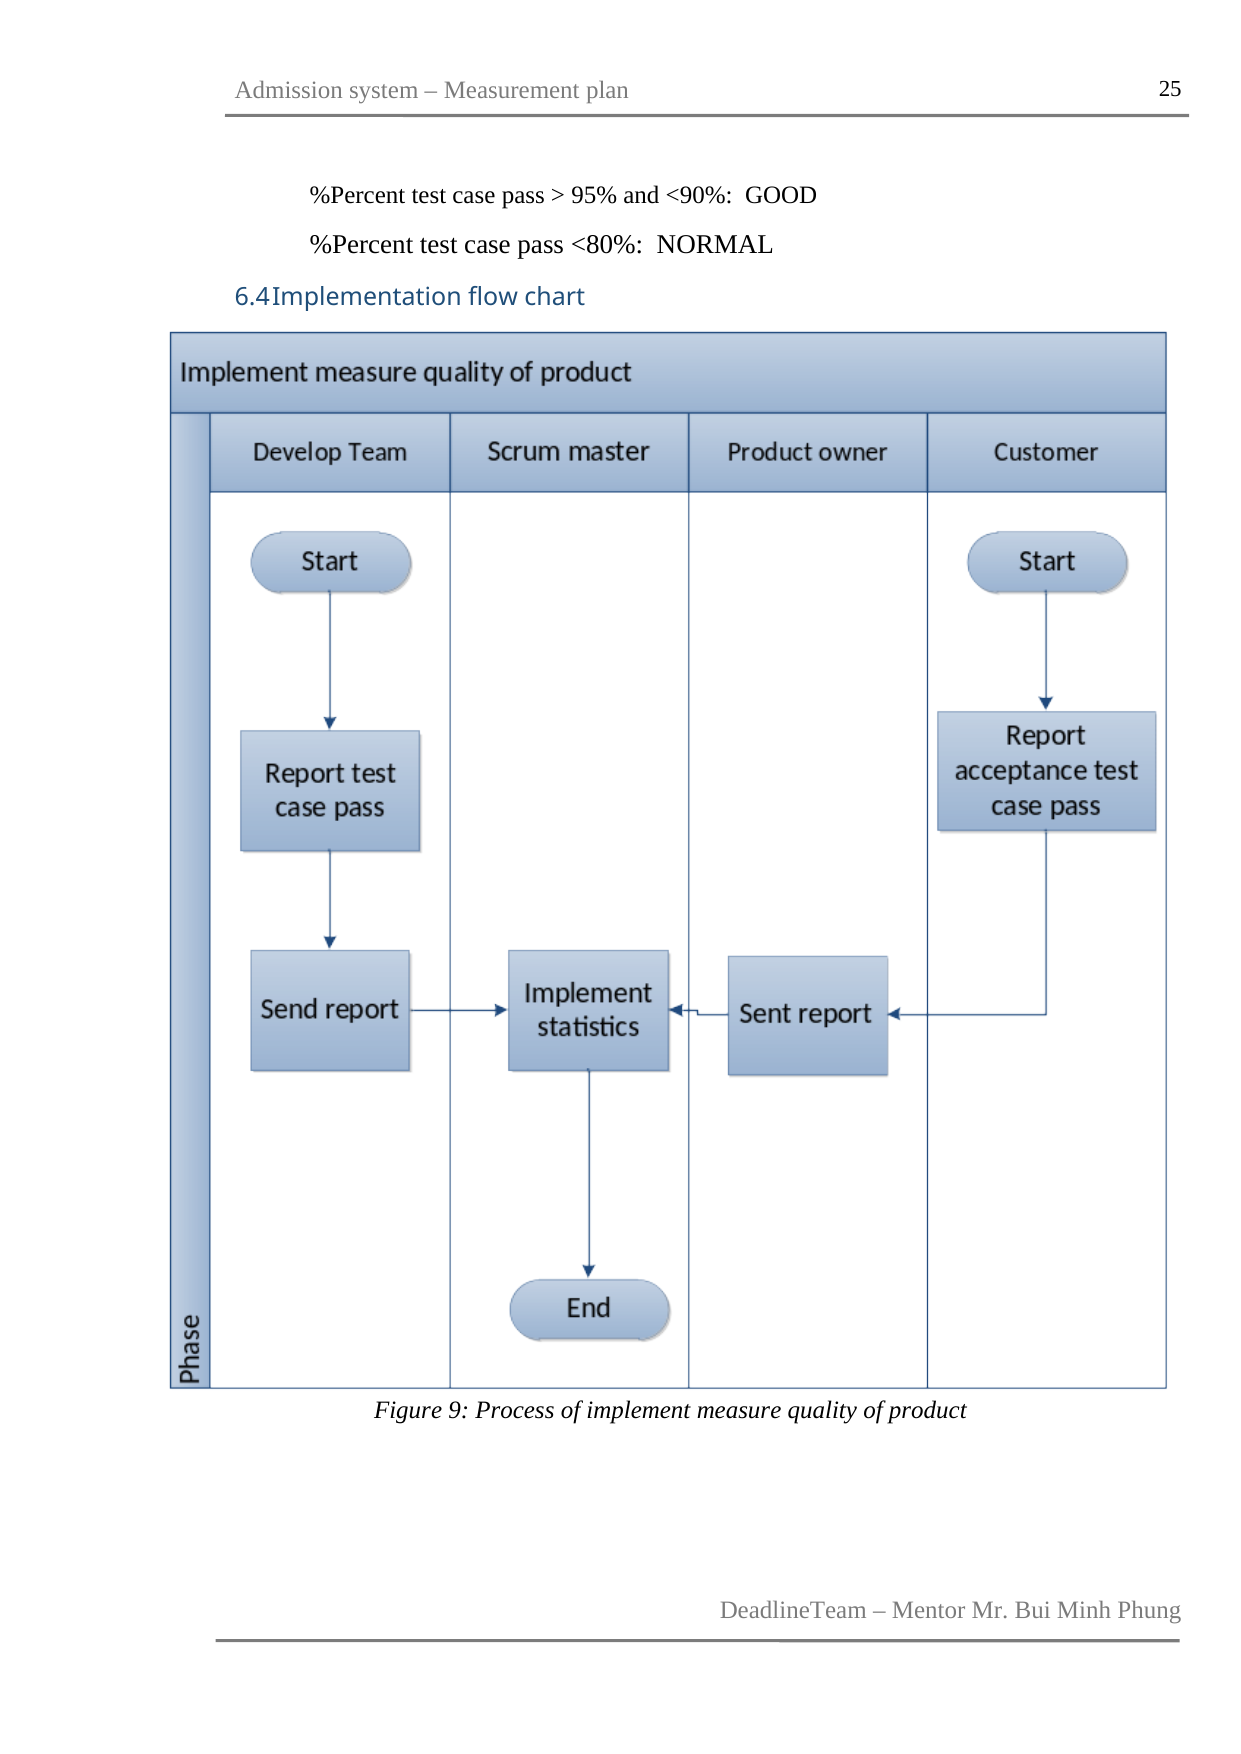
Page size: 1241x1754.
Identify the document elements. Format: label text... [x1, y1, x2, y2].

text Figure 9: Process of implement measure quality of product [159, 329, 1181, 1424]
text %Percent test case pass > 95% and <90%: GOOD [309, 180, 1181, 209]
text %Percent test case pass <80%: NORMAL [309, 228, 1181, 259]
subtitle Implementation flow chart [234, 278, 1181, 312]
